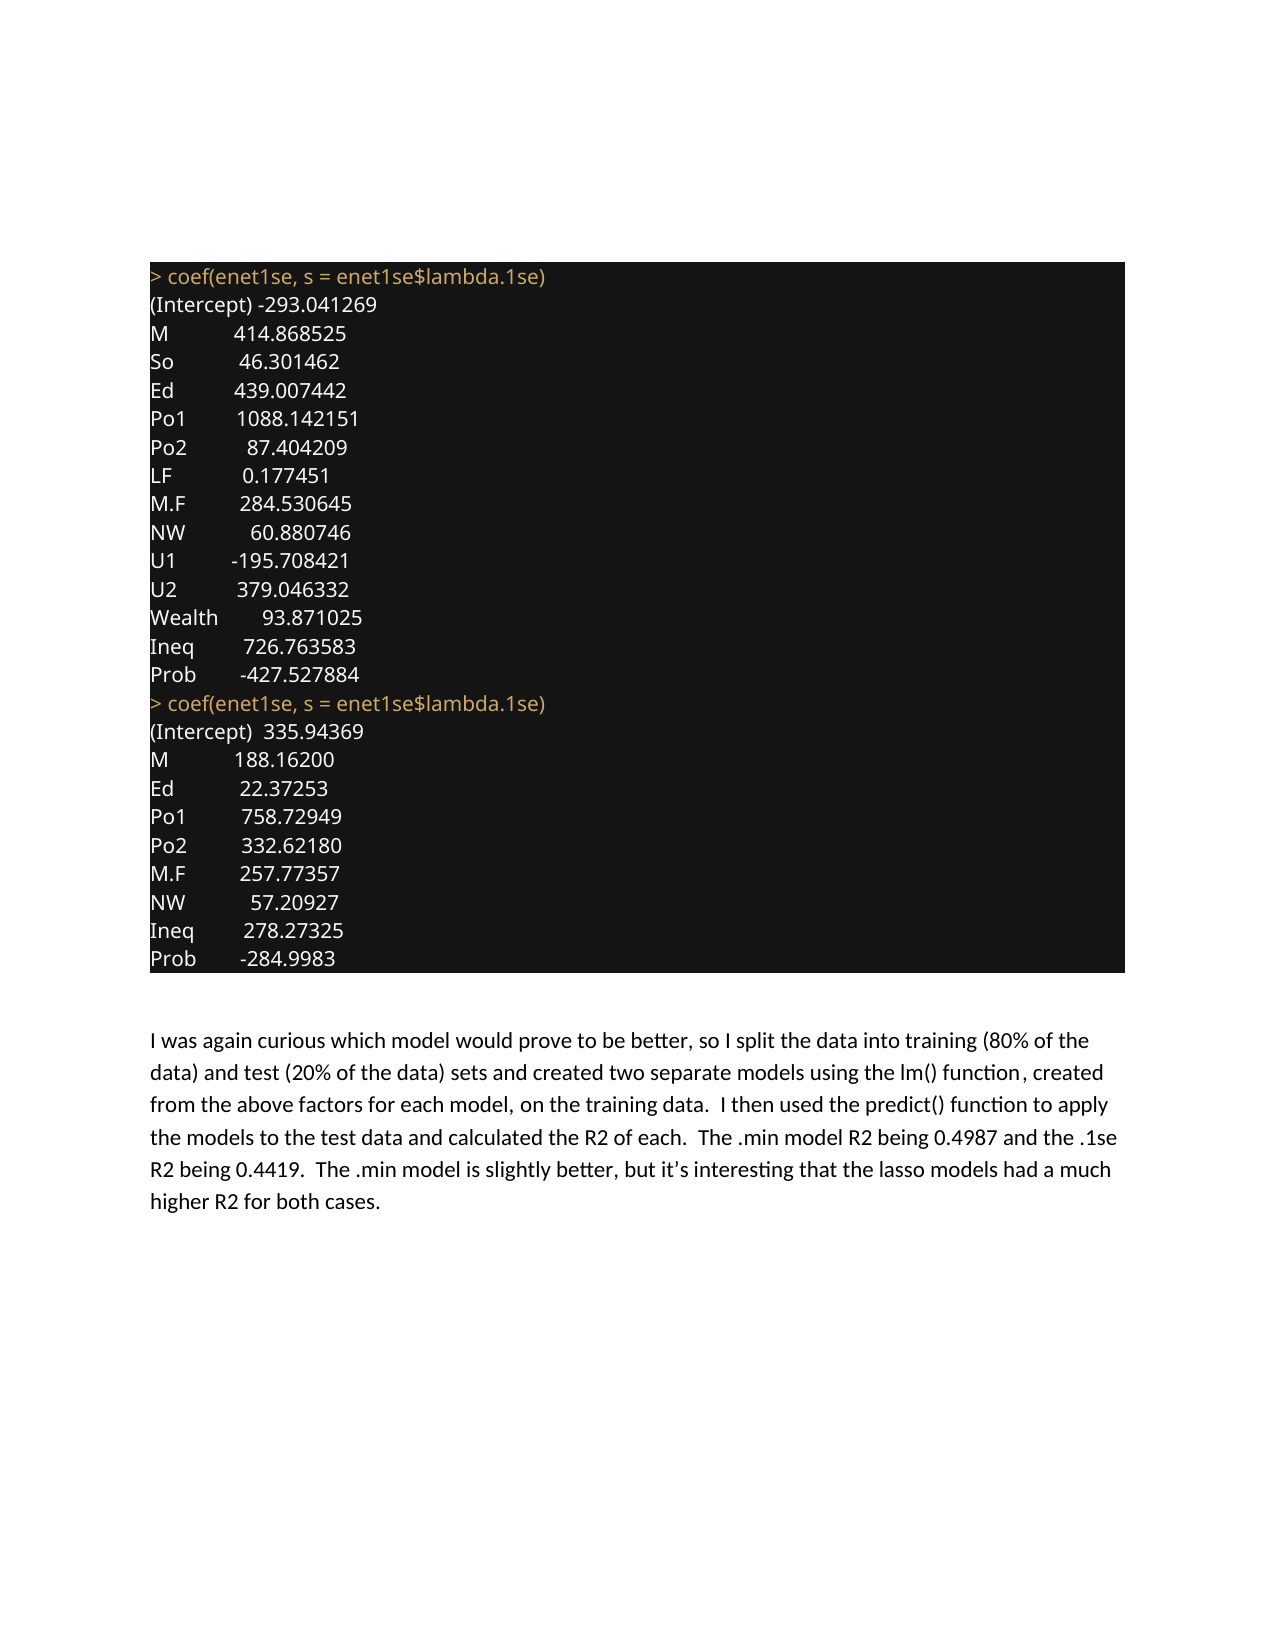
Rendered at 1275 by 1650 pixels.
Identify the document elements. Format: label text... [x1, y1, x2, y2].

text LF 0.177451 [150, 461, 1125, 489]
text Po1 1088.142151 [150, 404, 1125, 433]
text NW 57.20927 [150, 888, 1125, 916]
text Ed 439.007442 [150, 376, 1125, 404]
text U1 -195.708421 [150, 546, 1125, 575]
text So 46.301462 [150, 347, 1125, 376]
text > coef(enet1se, s = enet1se$lambda.1se) [150, 262, 1125, 291]
text M.F 284.530645 [150, 489, 1125, 518]
text > coef(enet1se, s = enet1se$lambda.1se) [150, 689, 1125, 717]
text I was again curious which model would prove to be better, so I split the data into training (80% of the data) and test (20% of the data) sets and created two separate models using the lm() function, created from the above factors for each model, on the training data. I then used the predict() function to apply the models to the test data and calculated the R2 of each. The .min model R2 being 0.4987 and the .1se R2 being 0.4419. The .min model is slightly better, but it’s interesting that the lasso models had a much higher R2 for both cases. [150, 1026, 1125, 1215]
text Ed 22.37253 [150, 774, 1125, 802]
text U2 379.046332 [150, 575, 1125, 603]
text Ineq 726.763583 [150, 632, 1125, 660]
text (Intercept) -293.041269 [150, 291, 1125, 319]
text M 188.16200 [150, 746, 1125, 774]
text Po2 87.404209 [150, 433, 1125, 461]
text M.F 257.77357 [150, 859, 1125, 888]
text NW 60.880746 [150, 518, 1125, 546]
text Prob -427.527884 [150, 660, 1125, 689]
text Po1 758.72949 [150, 802, 1125, 831]
text Ineq 278.27325 [150, 916, 1125, 944]
text (Intercept) 335.94369 [150, 717, 1125, 746]
text Prob -284.9983 [150, 944, 1125, 973]
text Wealth 93.871025 [150, 603, 1125, 632]
text Po2 332.62180 [150, 831, 1125, 859]
text M 414.868525 [150, 319, 1125, 347]
